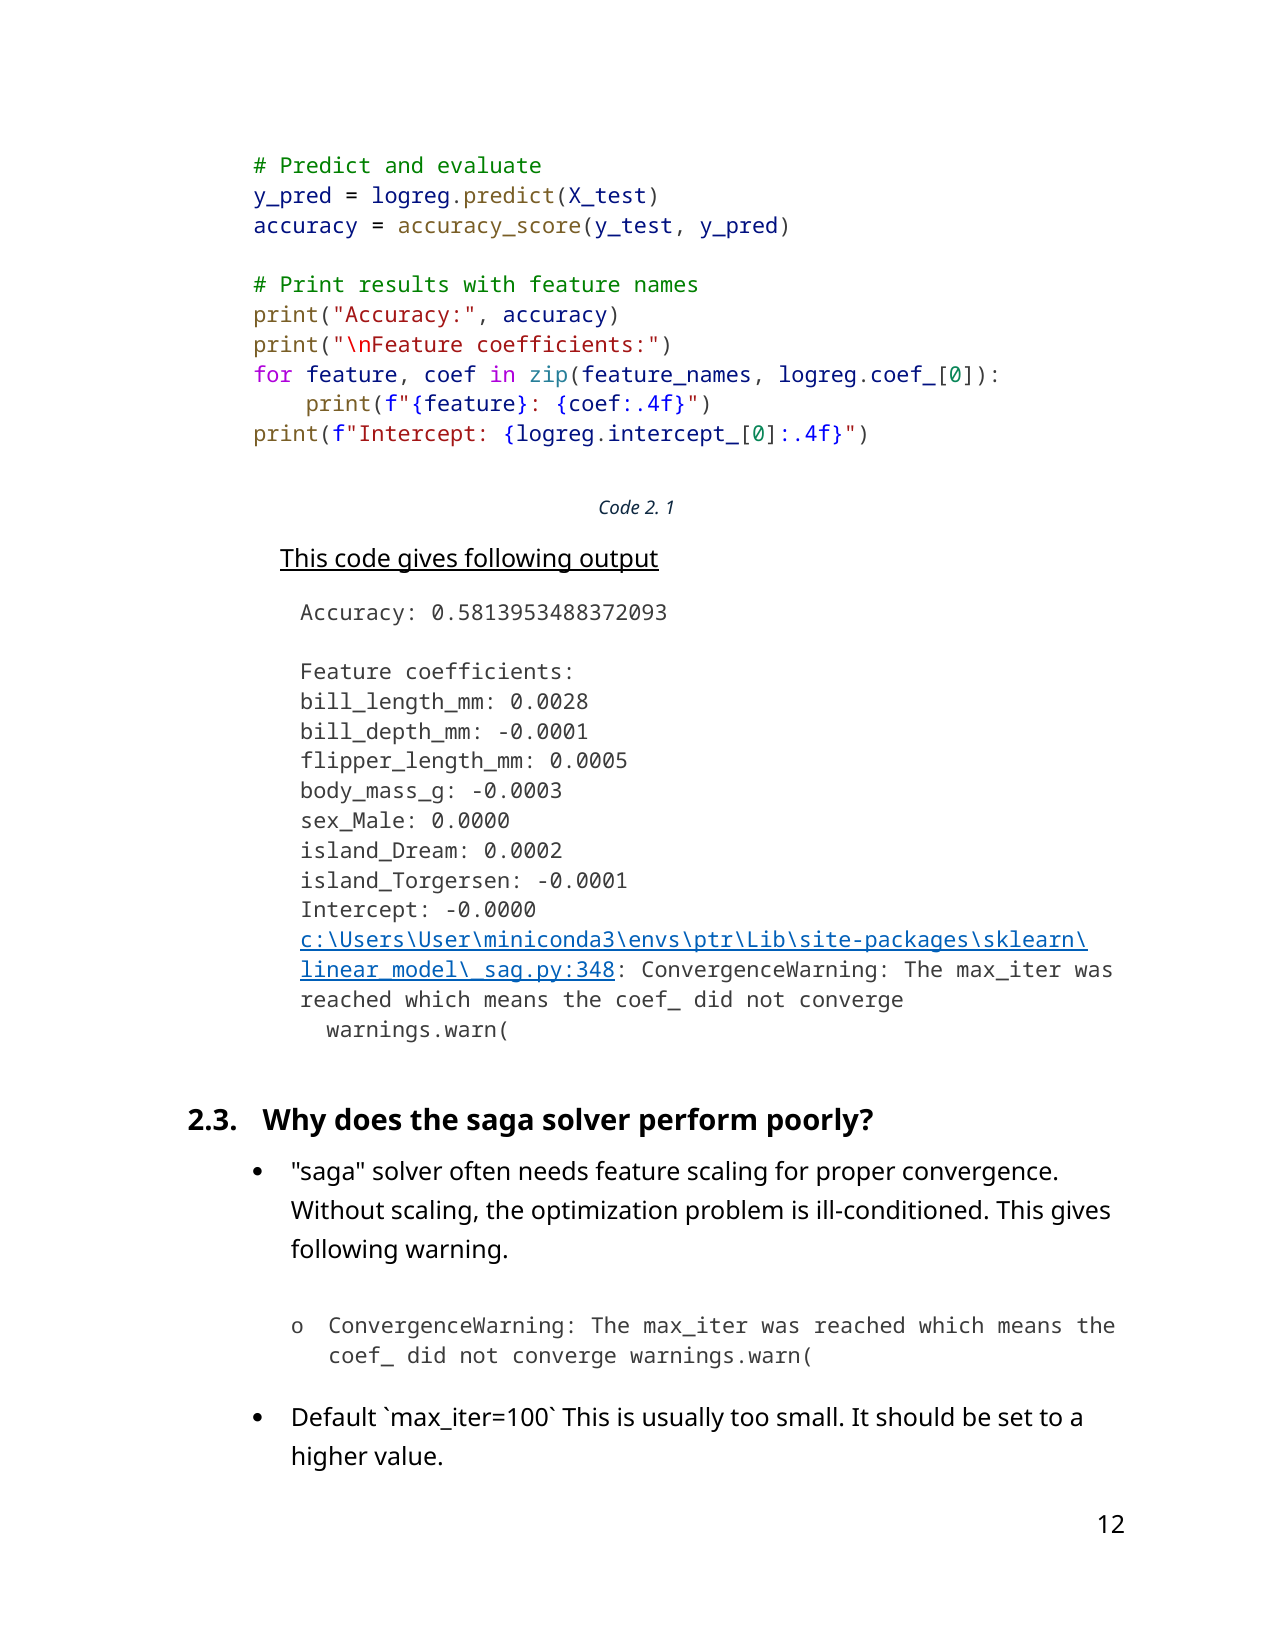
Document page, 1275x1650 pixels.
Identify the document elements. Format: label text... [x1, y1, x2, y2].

text Feature coefficients: [300, 656, 1125, 686]
text c:\Users\User\miniconda3\envs\ptr\Lib\site-packages\sklearn\linear_model\_sag.py:348: ConvergenceWarning: The max_iter was reached which means the coef_ did not converge [300, 924, 1125, 1013]
text y_pred = logreg.predict(X_test) [253, 180, 1125, 209]
text print(f"{feature}: {coef:.4f}") [253, 388, 1125, 418]
text # Print results with feature names [253, 269, 1125, 299]
text This code gives following output [150, 541, 1125, 575]
text Code 2. 1 [150, 494, 1125, 520]
text body_mass_g: -0.0003 [300, 775, 1125, 805]
list ConvergenceWarning: The max_iter was reached which means the coef_ did not converge warnings.warn( [291, 1310, 1125, 1369]
text bill_depth_mm: -0.0001 [300, 716, 1125, 745]
list Default `max_iter=100` This is usually too small. It should be set to a higher value. [253, 1399, 1125, 1473]
text bill_length_mm: 0.0028 [300, 686, 1125, 716]
subtitle Why does the saga solver perform poorly? [187, 1099, 1125, 1139]
text # Predict and evaluate [253, 150, 1125, 180]
text Accuracy: 0.5813953488372093 [300, 596, 1125, 626]
text print("\nFeature coefficients:") [253, 329, 1125, 358]
text warnings.warn( [300, 1013, 1125, 1043]
text accuracy = accuracy_score(y_test, y_pred) [253, 209, 1125, 239]
text sex_Male: 0.0000 [300, 805, 1125, 835]
text for feature, coef in zip(feature_names, logreg.coef_[0]): [253, 358, 1125, 388]
text flipper_length_mm: 0.0005 [300, 745, 1125, 775]
text print(f"Intercept: {logreg.intercept_[0]:.4f}") [253, 418, 1125, 448]
text Intercept: -0.0000 [300, 894, 1125, 924]
text print("Accuracy:", accuracy) [253, 299, 1125, 329]
text island_Torgersen: -0.0001 [300, 864, 1125, 894]
text island_Dream: 0.0002 [300, 835, 1125, 864]
